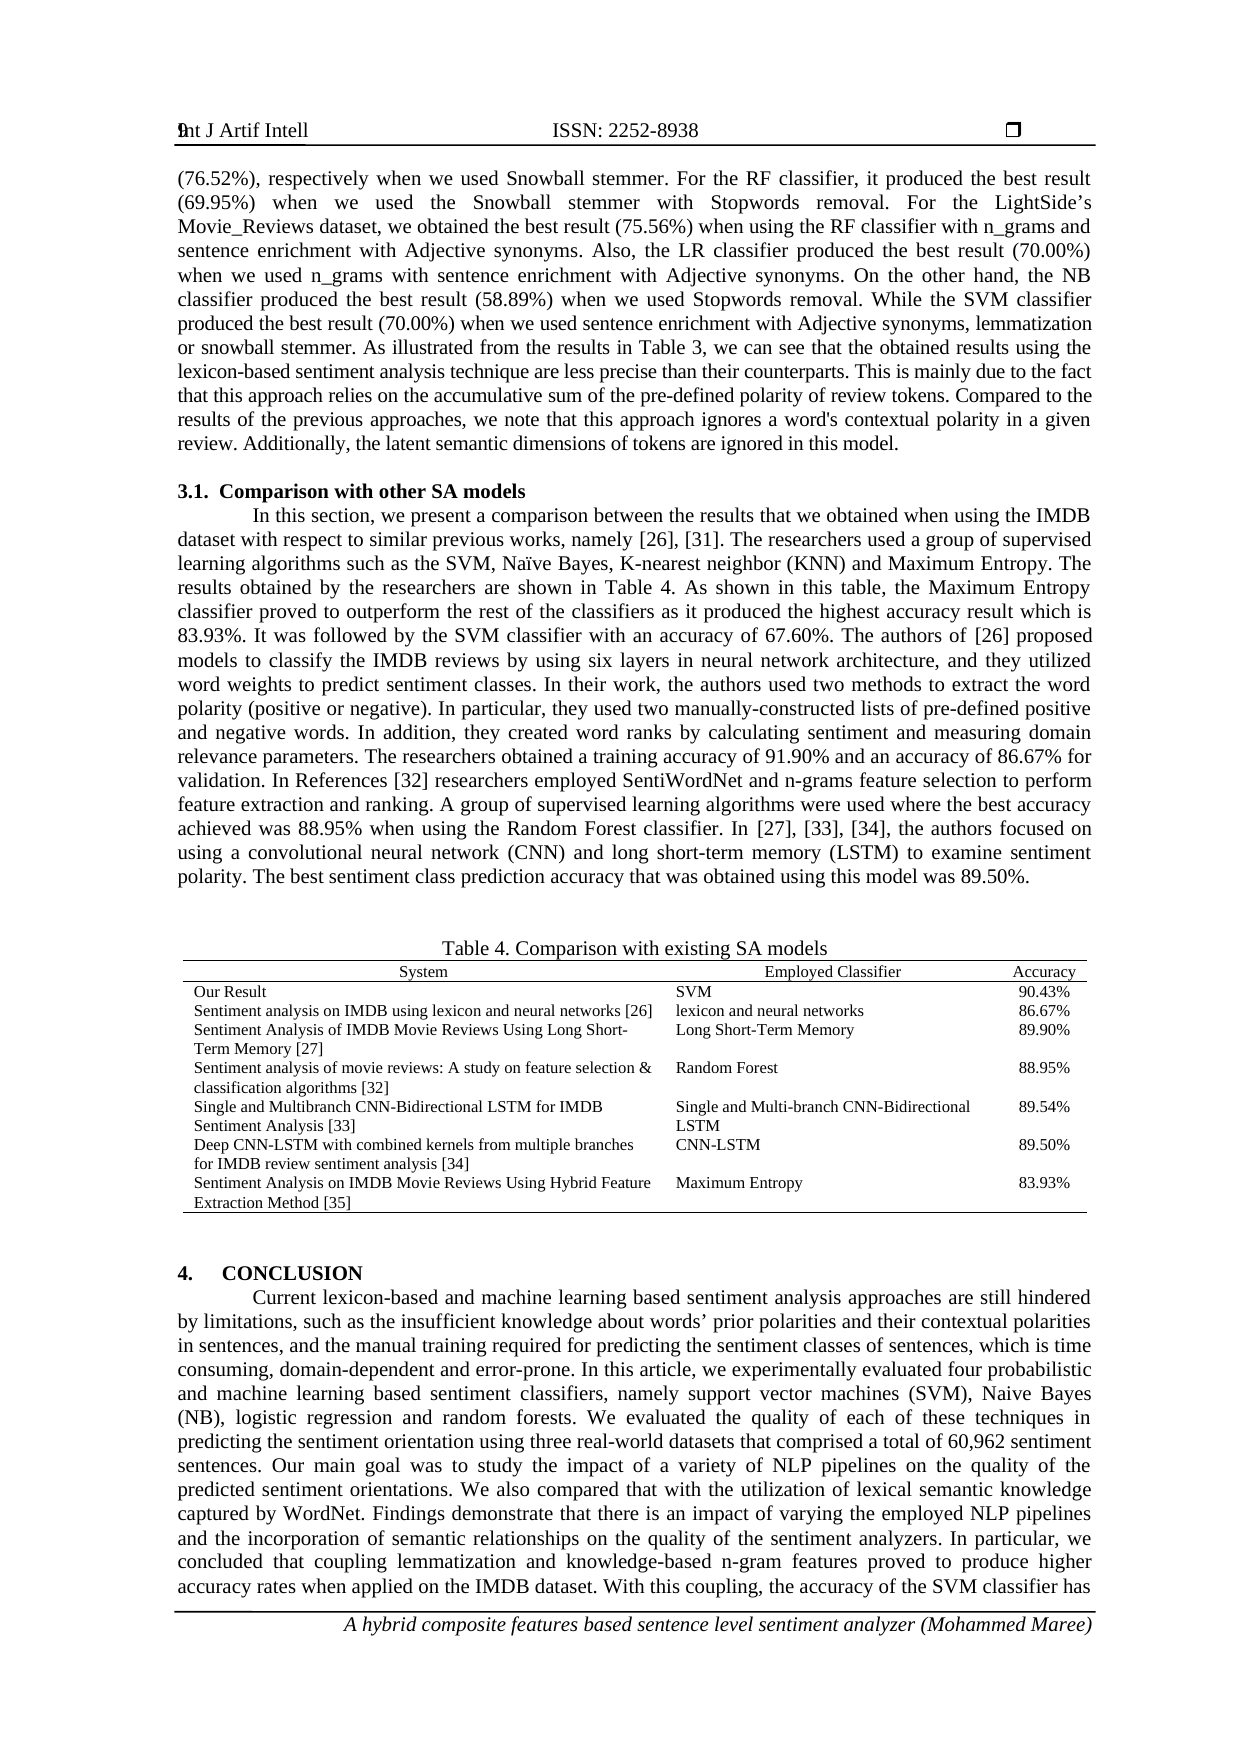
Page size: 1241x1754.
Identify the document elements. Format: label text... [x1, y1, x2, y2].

table_cell SVM [664, 982, 1001, 1001]
table_cell Deep CNN-LSTM with combined kernels from multiple branches for IMDB review sentiment analysis [34] [183, 1135, 664, 1173]
text 3.1. Comparison with other SA models [177, 479, 1092, 503]
table_header Employed Classifier [664, 961, 1001, 981]
table_cell 89.90% [1001, 1020, 1087, 1058]
table_cell 90.43% [1001, 982, 1087, 1001]
table_cell Sentiment Analysis on IMDB Movie Reviews Using Hybrid Feature Extraction Method [35] [183, 1173, 664, 1212]
table_cell Our Result [183, 982, 664, 1001]
list CONCLUSION [177, 1261, 1092, 1285]
table_cell 88.95% [1001, 1058, 1087, 1097]
table_cell 89.54% [1001, 1097, 1087, 1135]
table_cell 86.67% [1001, 1001, 1087, 1020]
table_cell Single and Multibranch CNN-Bidirectional LSTM for IMDB Sentiment Analysis [33] [183, 1097, 664, 1135]
table_cell CNN-LSTM [664, 1135, 1001, 1173]
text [177, 166, 1092, 455]
table_cell Long Short-Term Memory [664, 1020, 1001, 1058]
table_cell Sentiment analysis on IMDB using lexicon and neural networks [26] [183, 1001, 664, 1020]
text Table 4. Comparison with existing SA models [177, 936, 1092, 960]
table_cell Single and Multi-branch CNN-Bidirectional LSTM [664, 1097, 1001, 1135]
table_cell 83.93% [1001, 1173, 1087, 1212]
table_cell Maximum Entropy [664, 1173, 1001, 1212]
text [177, 1285, 1092, 1598]
table_cell Sentiment Analysis of IMDB Movie Reviews Using Long Short-Term Memory [27] [183, 1020, 664, 1058]
table_cell 89.50% [1001, 1135, 1087, 1173]
table_cell Random Forest [664, 1058, 1001, 1097]
table_header System [183, 961, 664, 981]
table_header Accuracy [1001, 961, 1087, 981]
text In this section, we present a comparison between the results that we obtained when using the IMDB dataset with respect to similar previous works, namely [26], [31]. The researchers used a group of supervised learning algorithms such as the SVM, Naïve Bayes, K-nearest neighbor (KNN) and Maximum Entropy. The results obtained by the researchers are shown in Table 4. As shown in this table, the Maximum Entropy classifier proved to outperform the rest of the classifiers as it produced the highest accuracy result which is 83.93%. It was followed by the SVM classifier with an accuracy of 67.60%. The authors of [26] proposed models to classify the IMDB reviews by using six layers in neural network architecture, and they utilized word weights to predict sentiment classes. In their work, the authors used two methods to extract the word polarity (positive or negative). In particular, they used two manually-constructed lists of pre-defined positive and negative words. In addition, they created word ranks by calculating sentiment and measuring domain relevance parameters. The researchers obtained a training accuracy of 91.90% and an accuracy of 86.67% for validation. In References [32] researchers employed SentiWordNet and n-grams feature selection to perform feature extraction and ranking. A group of supervised learning algorithms were used where the best accuracy achieved was 88.95% when using the Random Forest classifier. In [27], [33], [34], the authors focused on using a convolutional neural network (CNN) and long short-term memory (LSTM) to examine sentiment polarity. The best sentiment class prediction accuracy that was obtained using this model was 89.50%. [177, 503, 1092, 888]
table_cell lexicon and neural networks [664, 1001, 1001, 1020]
table_cell Sentiment analysis of movie reviews: A study on feature selection & classification algorithms [32] [183, 1058, 664, 1097]
